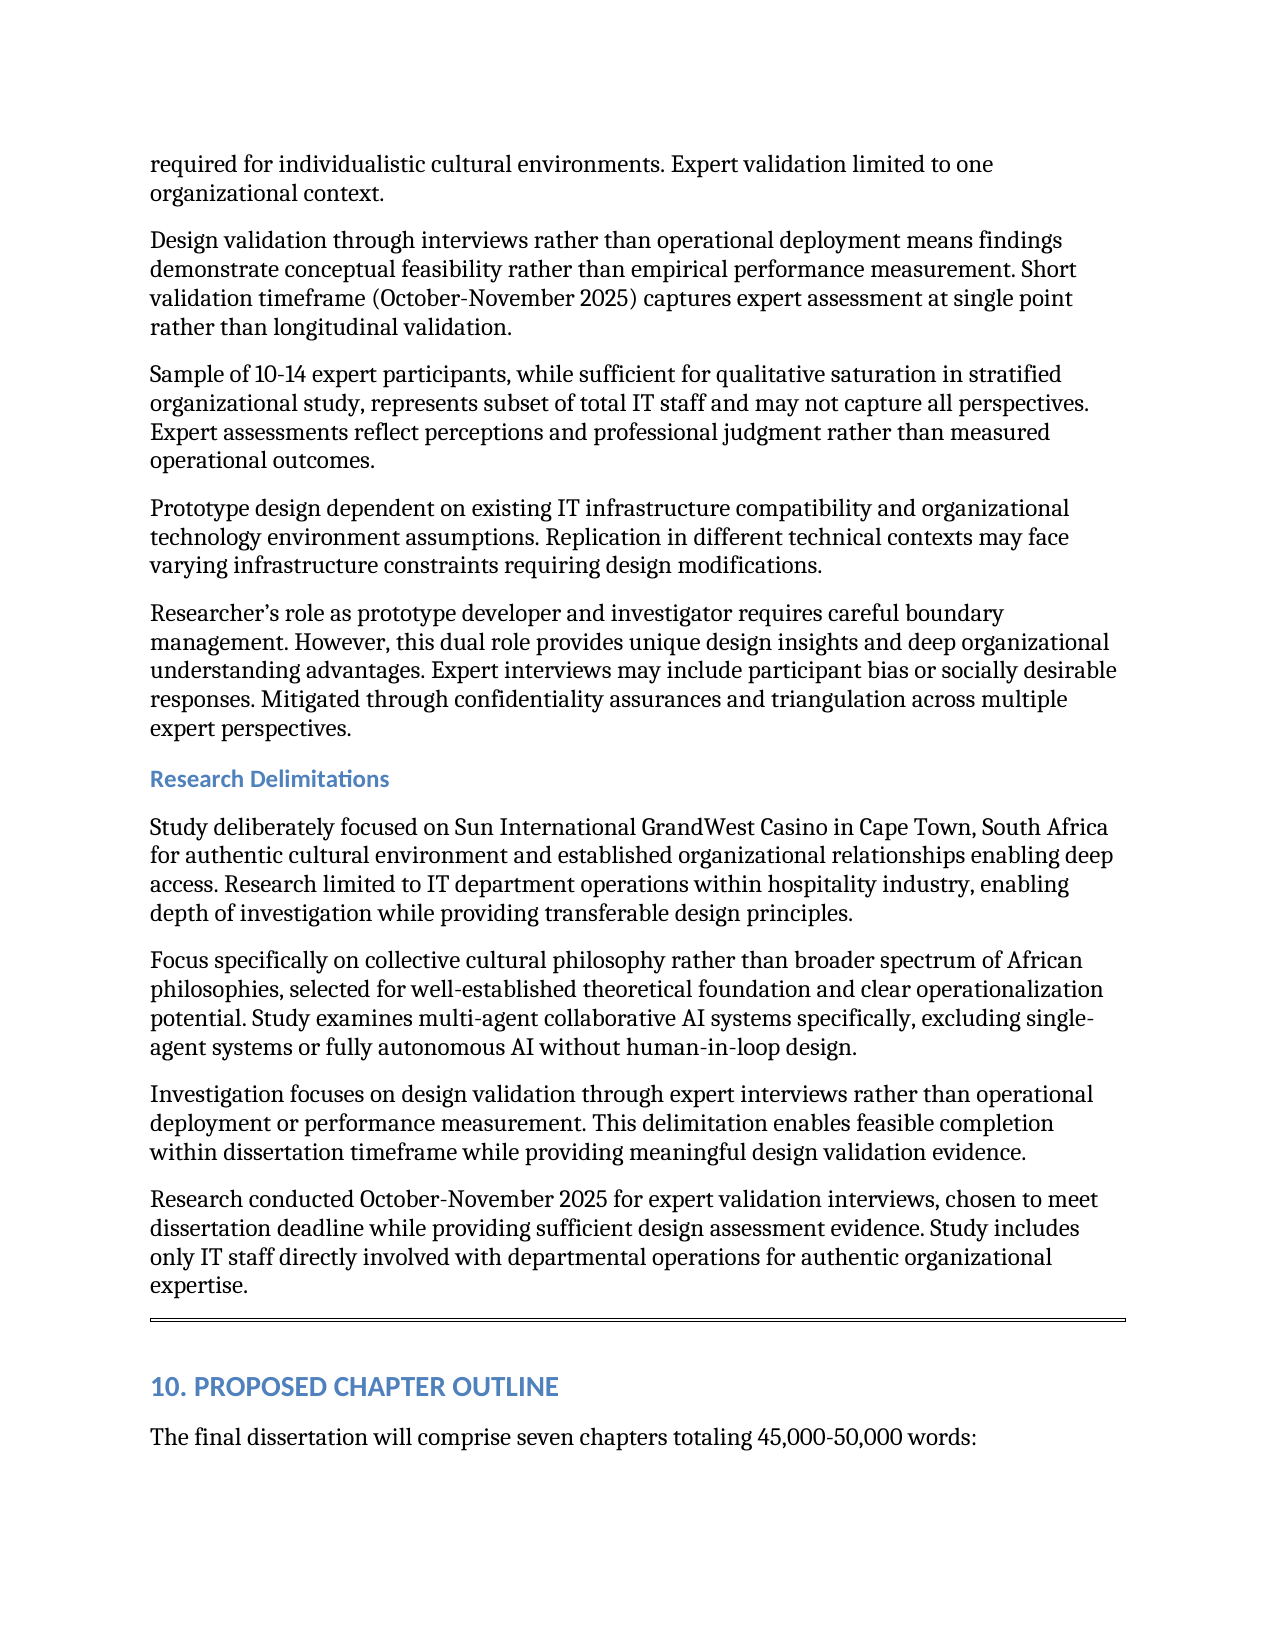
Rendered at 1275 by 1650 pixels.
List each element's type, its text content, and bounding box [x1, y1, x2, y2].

text Research conducted October-November 2025 for expert validation interviews, chosen to meet dissertation deadline while providing sufficient design assessment evidence. Study includes only IT staff directly involved with departmental operations for authentic organizational expertise. [150, 1185, 1125, 1300]
subtitle Research Delimitations [150, 763, 1125, 794]
text Researcher’s role as prototype developer and investigator requires careful boundary management. However, this dual role provides unique design insights and deep organizational understanding advantages. Expert interviews may include participant bias or socially desirable responses. Mitigated through confidentiality assurances and triangulation across multiple expert perspectives. [150, 599, 1125, 742]
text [150, 150, 1125, 207]
text Study deliberately focused on Sun International GrandWest Casino in Cape Town, South Africa for authentic cultural environment and established organizational relationships enabling deep access. Research limited to IT department operations within hospitality industry, enabling depth of investigation while providing transferable design principles. [150, 813, 1125, 928]
text Design validation through interviews rather than operational deployment means findings demonstrate conceptual feasibility rather than empirical performance measurement. Short validation timeframe (October-November 2025) captures expert assessment at single point rather than longitudinal validation. [150, 226, 1125, 341]
subtitle 10. PROPOSED CHAPTER OUTLINE [150, 1368, 1125, 1404]
text The final dissertation will comprise seven chapters totaling 45,000-50,000 words: [150, 1423, 1125, 1452]
text Focus specifically on collective cultural philosophy rather than broader spectrum of African philosophies, selected for well-established theoretical foundation and clear operationalization potential. Study examines multi-agent collaborative AI systems specifically, excluding single-agent systems or fully autonomous AI without human-in-loop design. [150, 946, 1125, 1061]
text Prototype design dependent on existing IT infrastructure compatibility and organizational technology environment assumptions. Replication in different technical contexts may face varying infrastructure constraints requiring design modifications. [150, 494, 1125, 580]
text Investigation focuses on design validation through expert interviews rather than operational deployment or performance measurement. This delimitation enables feasible completion within dissertation timeframe while providing meaningful design validation evidence. [150, 1080, 1125, 1166]
text Sample of 10-14 expert participants, while sufficient for qualitative saturation in stratified organizational study, represents subset of total IT staff and may not capture all perspectives. Expert assessments reflect perceptions and professional judgment rather than measured operational outcomes. [150, 360, 1125, 475]
